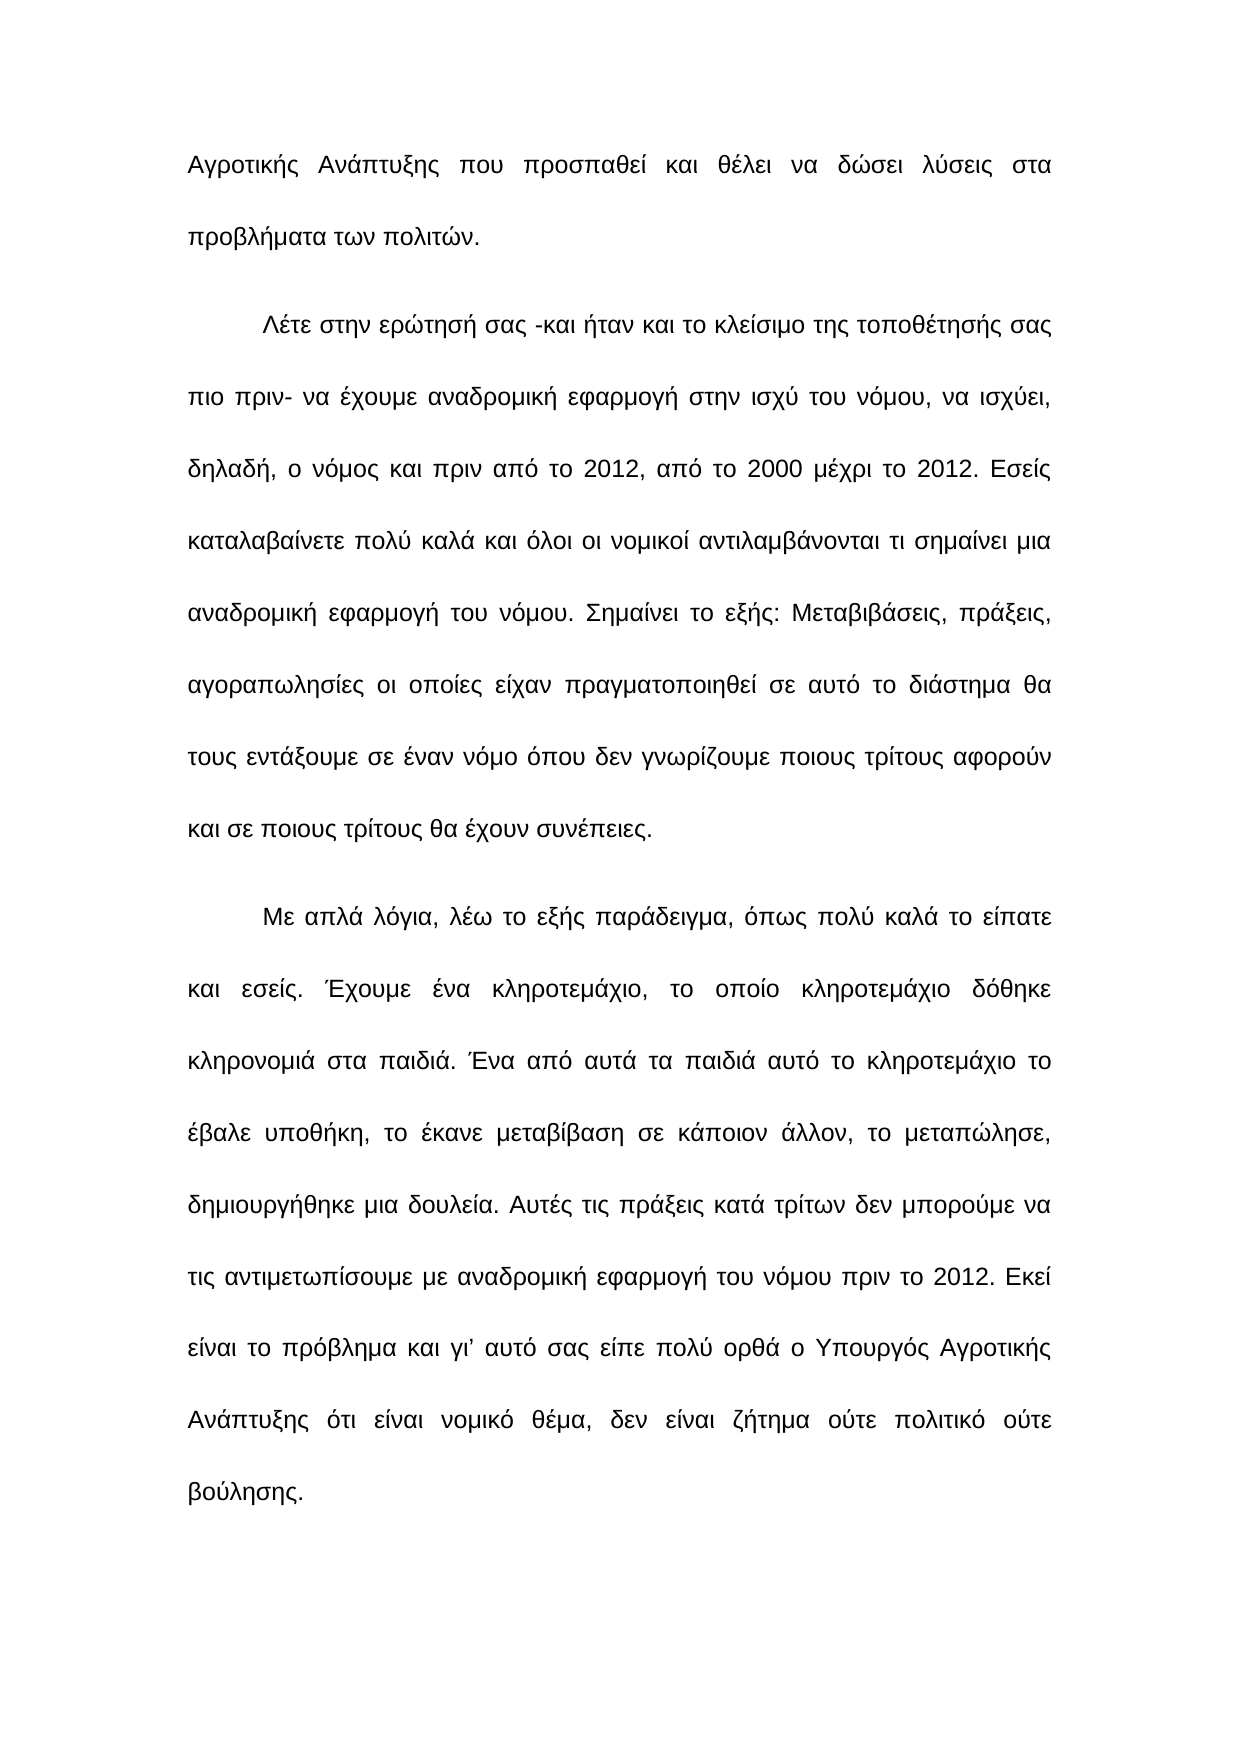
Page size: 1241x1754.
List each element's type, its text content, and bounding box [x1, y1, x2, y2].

text Λέτε στην ερώτησή σας -και ήταν και το κλείσιμο της τοποθέτησής σας πιο πριν- να έχουμε αναδρομική εφαρμογή στην ισχύ του νόμου, να ισχύει, δηλαδή, ο νόμος και πριν από το 2012, από το 2000 μέχρι το 2012. Εσείς καταλαβαίνετε πολύ καλά και όλοι οι νομικοί αντιλαμβάνονται τι σημαίνει μια αναδρομική εφαρμογή του νόμου. Σημαίνει το εξής: Μεταβιβάσεις, πράξεις, αγοραπωλησίες οι οποίες είχαν πραγματοποιηθεί σε αυτό το διάστημα θα τους εντάξουμε σε έναν νόμο όπου δεν γνωρίζουμε ποιους τρίτους αφορούν και σε ποιους τρίτους θα έχουν συνέπειες. [187, 310, 1053, 842]
text Με απλά λόγια, λέω το εξής παράδειγμα, όπως πολύ καλά το είπατε και εσείς. Έχουμε ένα κληροτεμάχιο, το οποίο κληροτεμάχιο δόθηκε κληρονομιά στα παιδιά. Ένα από αυτά τα παιδιά αυτό το κληροτεμάχιο το έβαλε υποθήκη, το έκανε μεταβίβαση σε κάποιον άλλον, το μεταπώλησε, δημιουργήθηκε μια δουλεία. Αυτές τις πράξεις κατά τρίτων δεν μπορούμε να τις αντιμετωπίσουμε με αναδρομική εφαρμογή του νόμου πριν το 2012. Εκεί είναι το πρόβλημα και γι’ αυτό σας είπε πολύ ορθά ο Υπουργός Αγροτικής Ανάπτυξης ότι είναι νομικό θέμα, δεν είναι ζήτημα ούτε πολιτικό ούτε βούλησης. [187, 902, 1053, 1506]
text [187, 150, 1053, 251]
